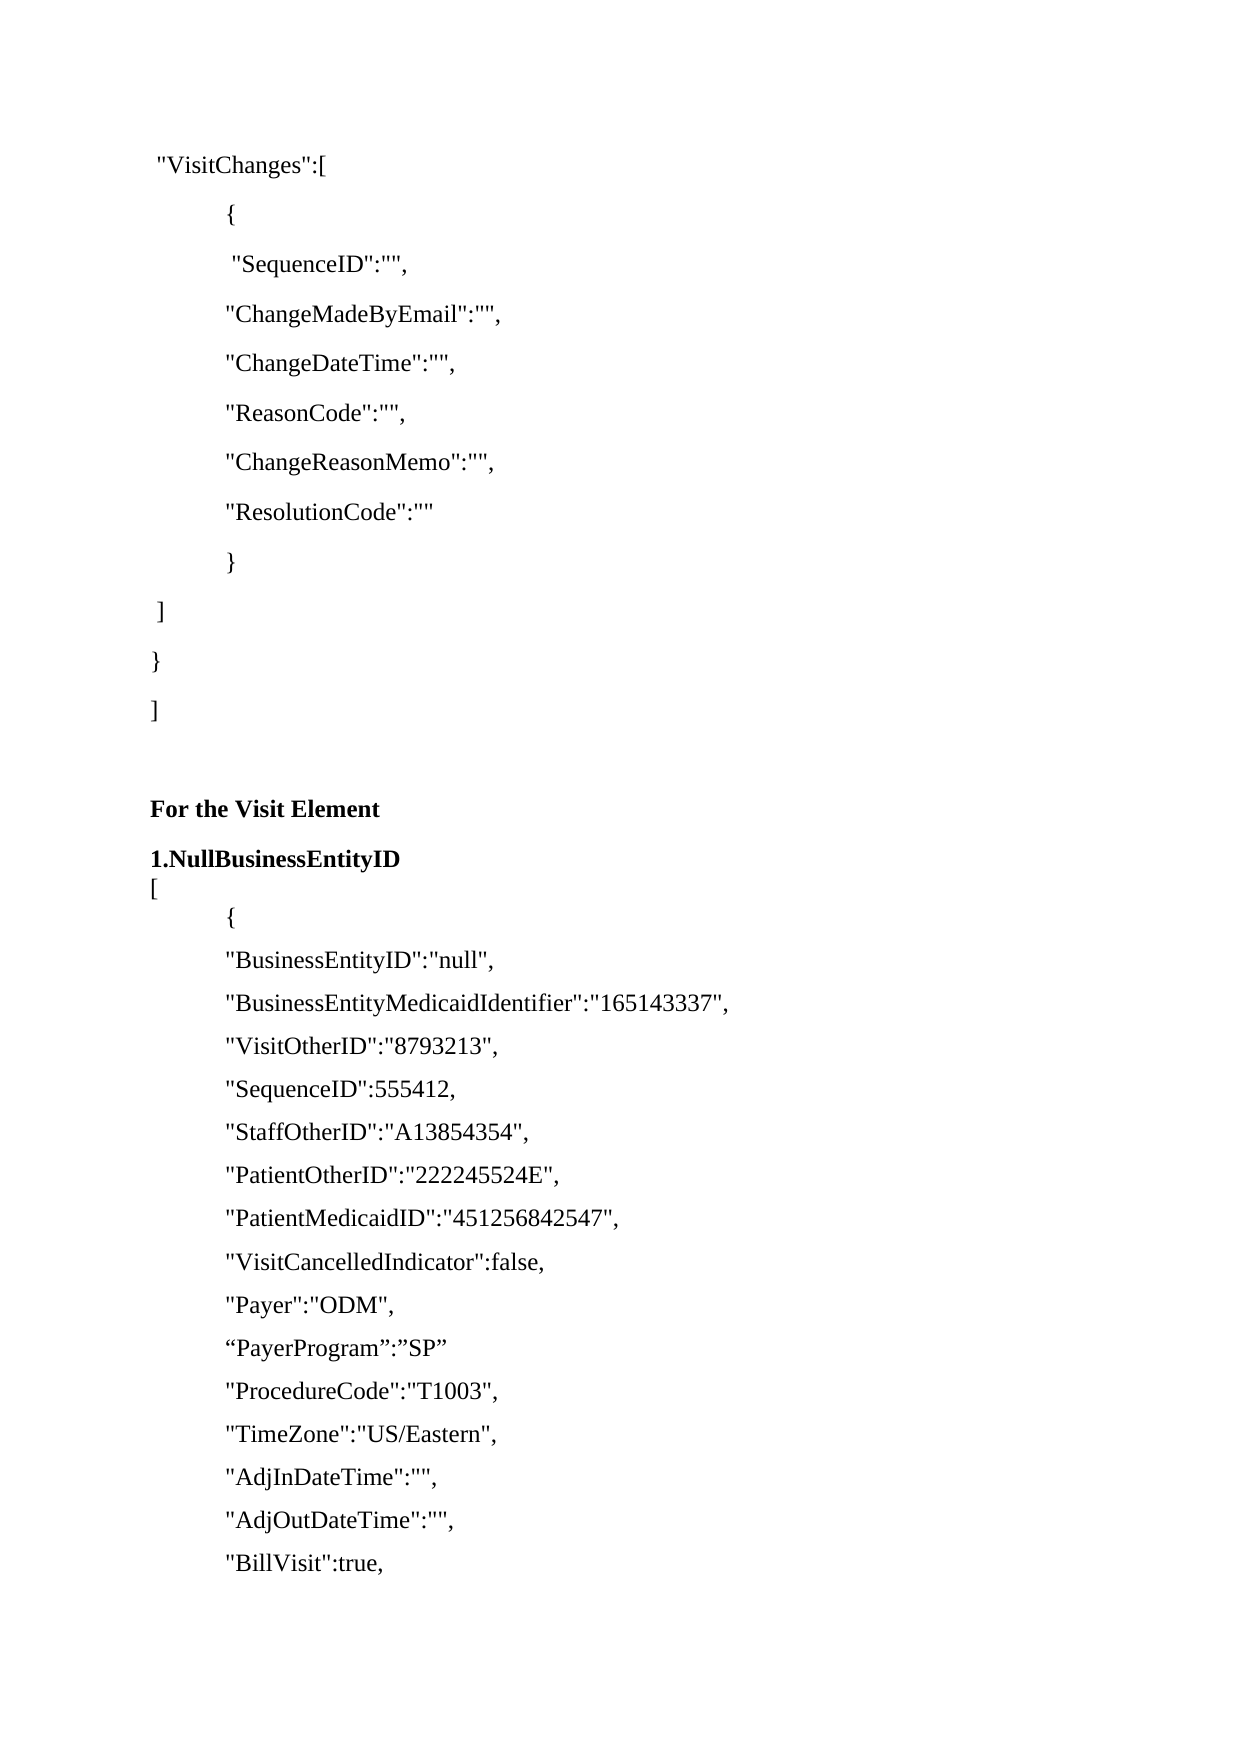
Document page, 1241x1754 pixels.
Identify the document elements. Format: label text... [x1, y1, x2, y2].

text "ChangeReasonMemo":"", [225, 447, 1090, 476]
text "BusinessEntityMedicaidIdentifier":"165143337", [225, 988, 1090, 1017]
text "AdjInDateTime":"", [225, 1462, 1090, 1491]
text "VisitChanges":[ [150, 150, 1090, 179]
text "VisitCancelledIndicator":false, [225, 1247, 1090, 1275]
text "ReasonCode":"", [225, 398, 1090, 427]
text "ChangeDateTime":"", [225, 348, 1090, 377]
text "ChangeMadeByEmail":"", [225, 299, 1090, 327]
text "AdjOutDateTime":"", [225, 1505, 1090, 1534]
text "ProcedureCode":"T1003", [225, 1376, 1090, 1405]
text ] [150, 596, 1090, 625]
text ] [150, 695, 1090, 724]
text "TimeZone":"US/Eastern", [225, 1419, 1090, 1448]
text [ [150, 873, 1090, 902]
text { [150, 199, 1090, 228]
text "SequenceID":"", [225, 249, 1090, 278]
text "ResolutionCode":"" [225, 497, 1090, 526]
text } [225, 547, 1090, 575]
text "BusinessEntityID":"null", [225, 945, 1090, 973]
text 1.NullBusinessEntityID [150, 844, 1090, 873]
text “PayerProgram”:”SP” [225, 1333, 1090, 1362]
text For the Visit Element [150, 794, 1090, 823]
text "SequenceID":555412, [225, 1074, 1090, 1103]
text } [150, 646, 1090, 674]
text "BillVisit":true, [225, 1548, 1090, 1577]
text "StaffOtherID":"A13854354", [225, 1117, 1090, 1146]
text "Payer":"ODM", [225, 1290, 1090, 1318]
text "PatientOtherID":"222245524E", [225, 1160, 1090, 1189]
text { [225, 902, 1090, 930]
text "VisitOtherID":"8793213", [225, 1031, 1090, 1060]
text "PatientMedicaidID":"451256842547", [225, 1203, 1090, 1232]
